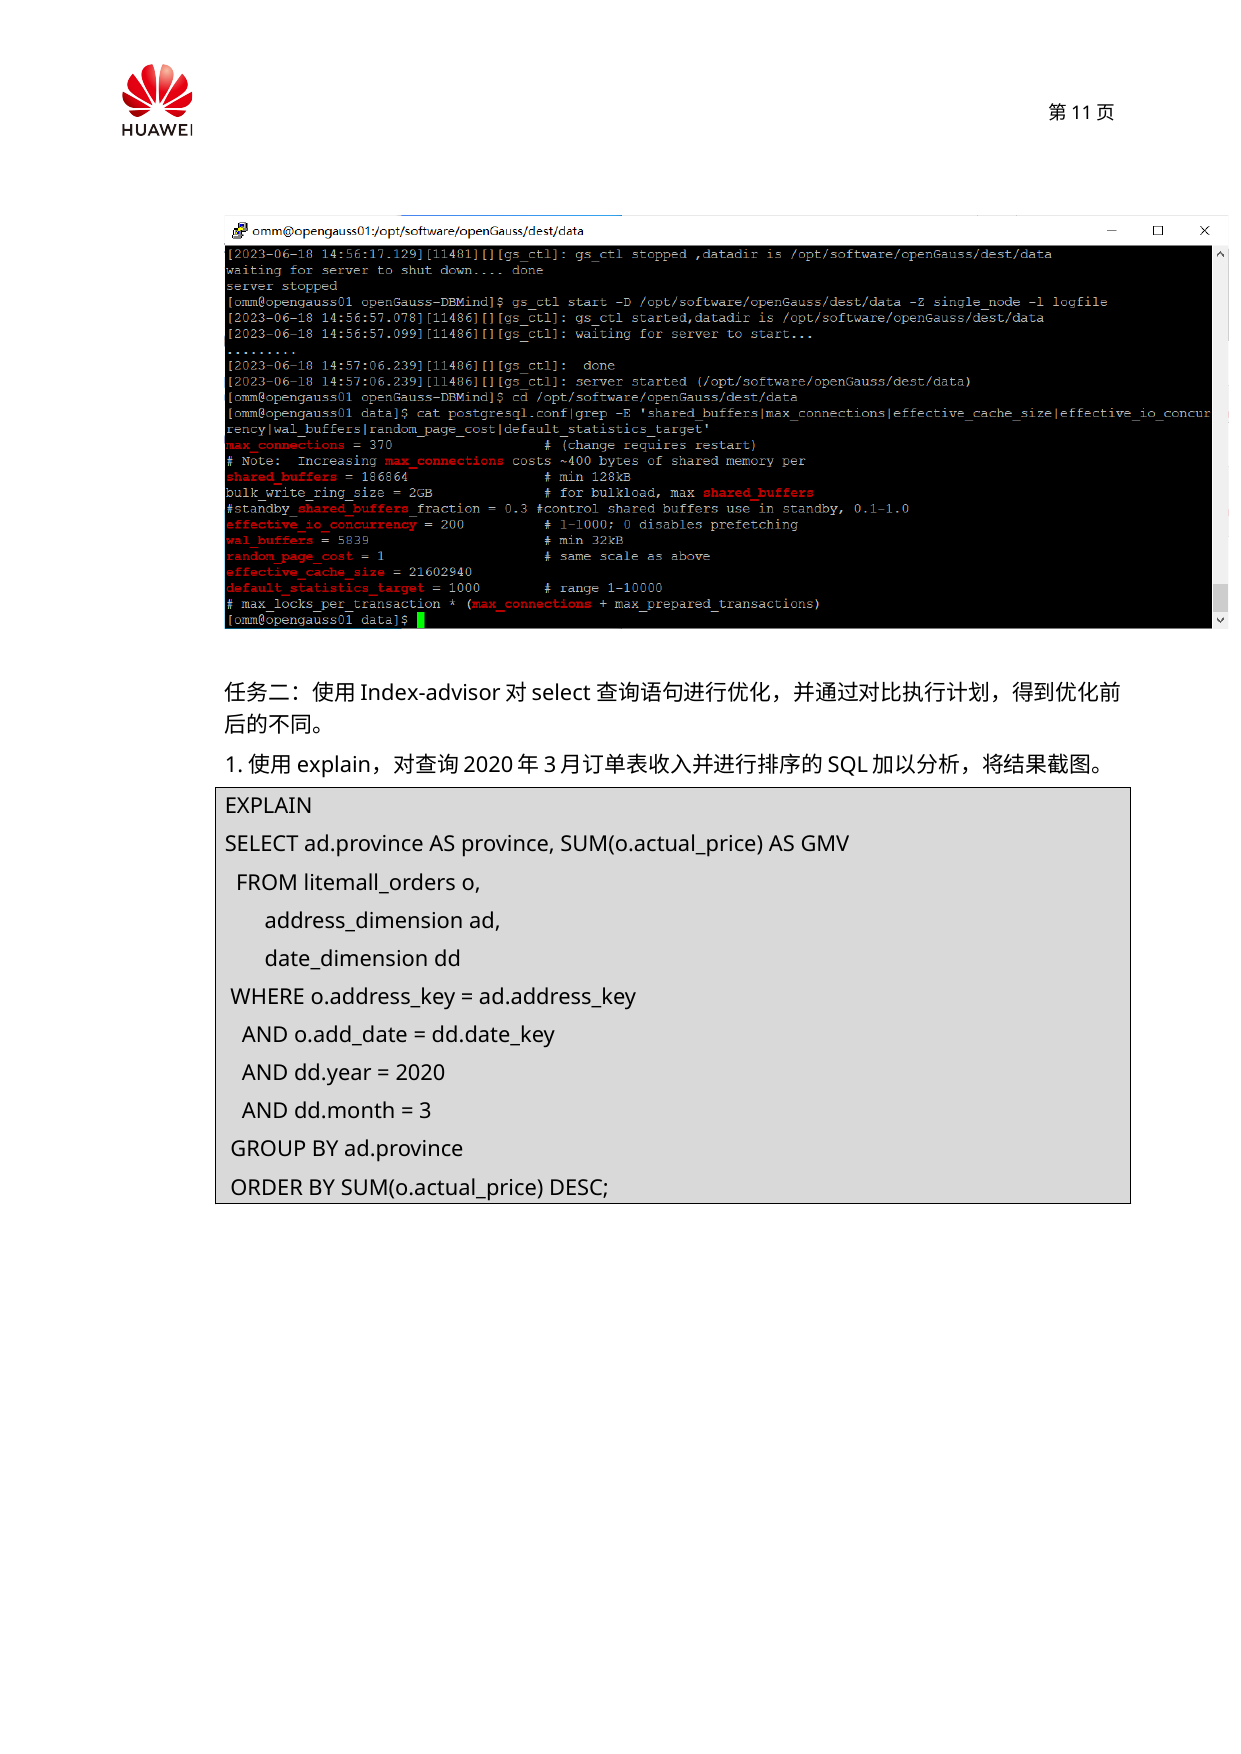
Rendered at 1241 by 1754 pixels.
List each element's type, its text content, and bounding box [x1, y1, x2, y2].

text 任务二：使用Index-advisor对select 查询语句进行优化，并通过对比执行计划，得到优化前后的不同。 [224, 675, 1122, 739]
text date_dimension dd [216, 939, 1130, 972]
text GROUP BY ad.province [216, 1130, 1130, 1163]
text AND dd.month = 3 [216, 1092, 1130, 1125]
picture [224, 215, 1229, 629]
text EXPLAIN [216, 788, 1130, 820]
text address_dimension ad, [216, 901, 1130, 934]
text AND o.add_date = dd.date_key [216, 1016, 1130, 1049]
text ORDER BY SUM(o.actual_price) DESC; [216, 1168, 1130, 1203]
text SELECT ad.province AS province, SUM(o.actual_price) AS GMV [216, 825, 1130, 858]
picture [122, 64, 193, 136]
text FROM litemall_orders o, [216, 863, 1130, 896]
text AND dd.year = 2020 [216, 1054, 1130, 1087]
text WHERE o.address_key = ad.address_key [216, 978, 1130, 1011]
text 1. 使用explain，对查询2020年3月订单表收入并进行排序的SQL加以分析，将结果截图。 [224, 747, 1122, 779]
